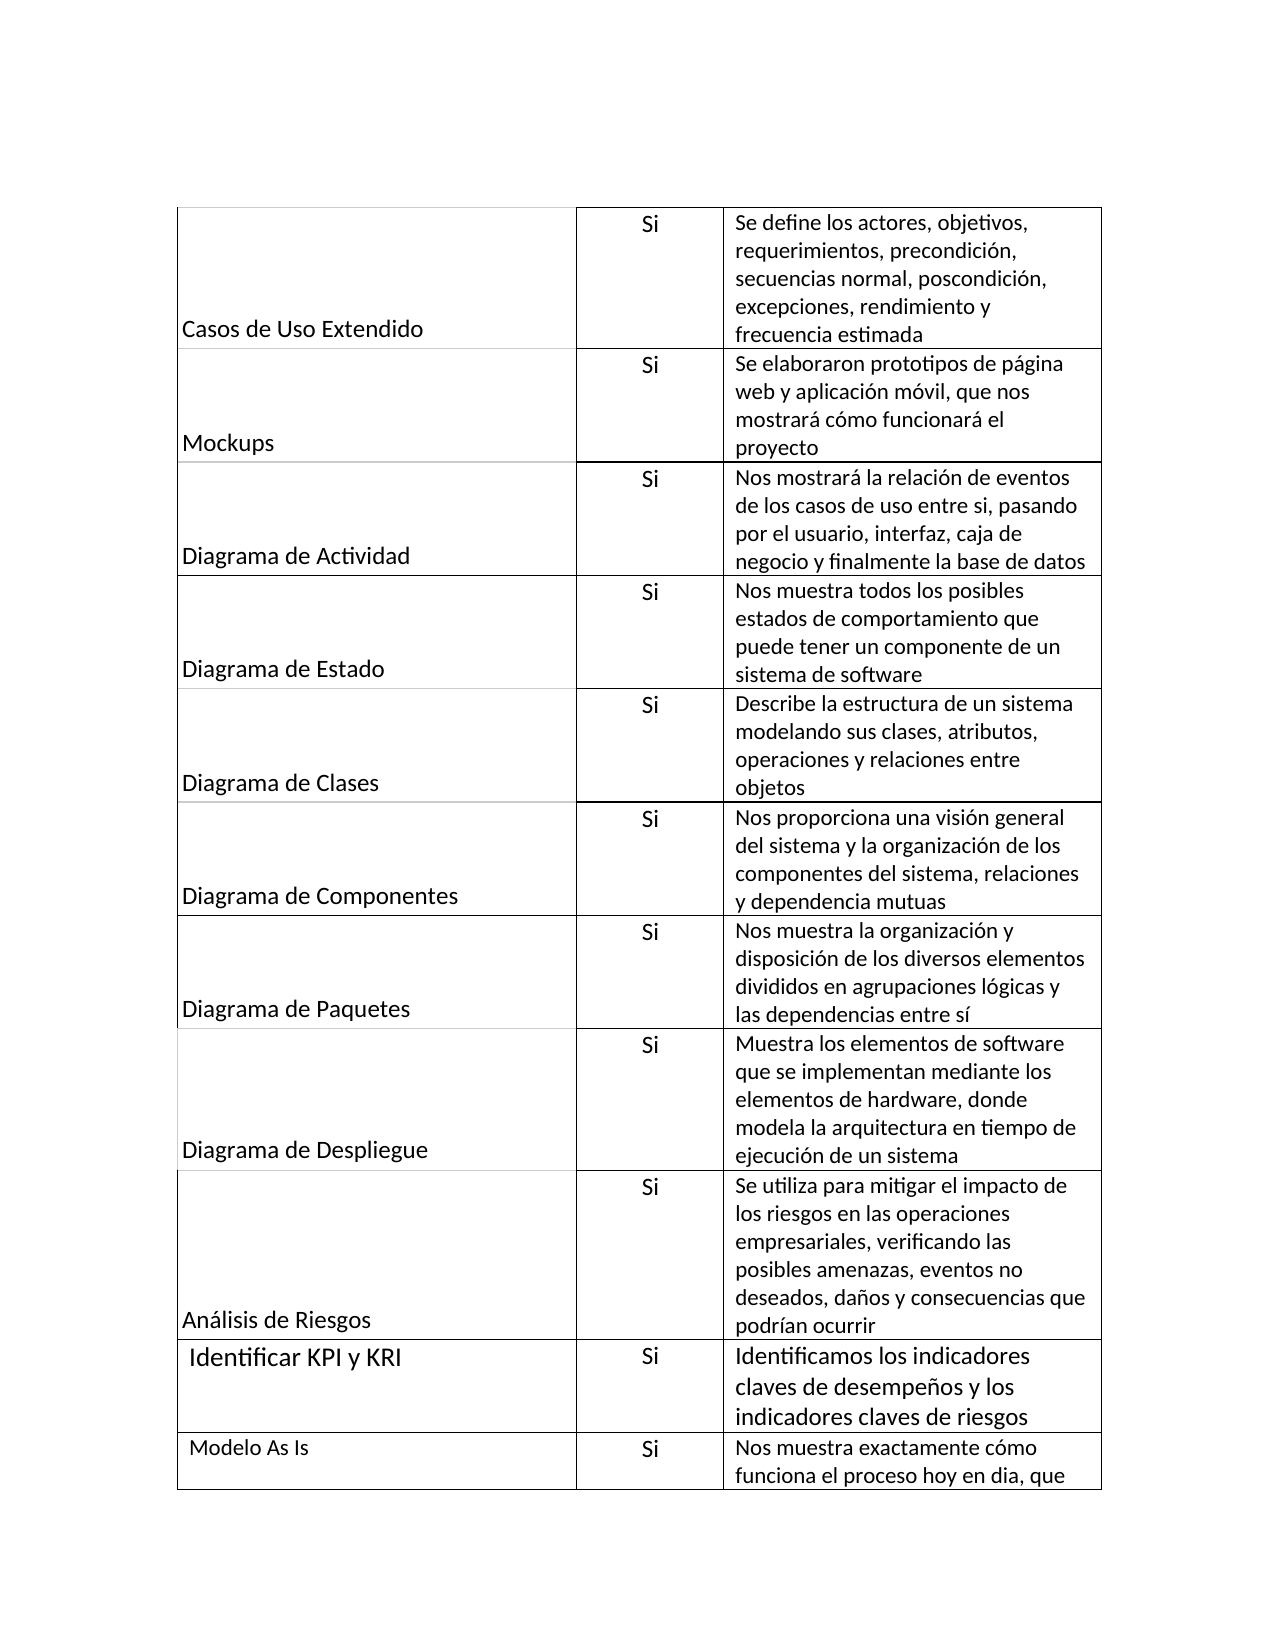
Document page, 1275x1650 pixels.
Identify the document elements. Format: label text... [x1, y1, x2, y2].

table_cell Nos mostrará la relación de eventos de los casos de uso entre si, pasando por el usuario, interfaz, caja de negocio y finalmente la base de datos [724, 463, 1101, 575]
table_cell Modelo As Is [178, 1433, 576, 1489]
table_cell Si [577, 689, 723, 801]
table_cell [724, 1433, 1101, 1489]
table_cell Si [577, 803, 723, 915]
table_cell Casos de Uso Extendido [178, 208, 576, 348]
table_cell Análisis de Riesgos [178, 1171, 576, 1339]
table_cell Si [577, 1029, 723, 1169]
table_cell Si [577, 1340, 723, 1432]
table_cell Diagrama de Despliegue [178, 1029, 576, 1169]
table_cell Si [577, 349, 723, 461]
table_cell Diagrama de Paquetes [178, 916, 576, 1028]
table_cell Si [577, 576, 723, 688]
table_cell Diagrama de Actividad [178, 463, 576, 575]
table_cell Se define los actores, objetivos, requerimientos, precondición, secuencias normal, poscondición, excepciones, rendimiento y frecuencia estimada [724, 208, 1101, 348]
table_cell Se utiliza para mitigar el impacto de los riesgos en las operaciones empresariales, verificando las posibles amenazas, eventos no deseados, daños y consecuencias que podrían ocurrir [724, 1171, 1101, 1339]
table_cell Muestra los elementos de software que se implementan mediante los elementos de hardware, donde modela la arquitectura en tiempo de ejecución de un sistema [724, 1029, 1101, 1169]
table_cell Mockups [178, 349, 576, 461]
table_cell Si [577, 463, 723, 575]
table_cell Identificamos los indicadores claves de desempeños y los indicadores claves de riesgos [724, 1340, 1101, 1432]
table_cell Si [577, 1433, 723, 1489]
table_cell Diagrama de Componentes [178, 803, 576, 915]
table_cell Diagrama de Clases [178, 689, 576, 801]
table_cell Nos muestra todos los posibles estados de comportamiento que puede tener un componente de un sistema de software [724, 576, 1101, 688]
table_cell Nos proporciona una visión general del sistema y la organización de los componentes del sistema, relaciones y dependencia mutuas [724, 803, 1101, 915]
table_cell Se elaboraron prototipos de página web y aplicación móvil, que nos mostrará cómo funcionará el proyecto [724, 349, 1101, 461]
table_cell Si [577, 916, 723, 1028]
table_cell Si [577, 1171, 723, 1339]
table_cell Nos muestra la organización y disposición de los diversos elementos divididos en agrupaciones lógicas y las dependencias entre sí [724, 916, 1101, 1028]
table_cell Si [577, 208, 723, 348]
table_cell Identificar KPI y KRI [178, 1340, 576, 1432]
table_cell Diagrama de Estado [178, 576, 576, 688]
table_cell Describe la estructura de un sistema modelando sus clases, atributos, operaciones y relaciones entre objetos [724, 689, 1101, 801]
